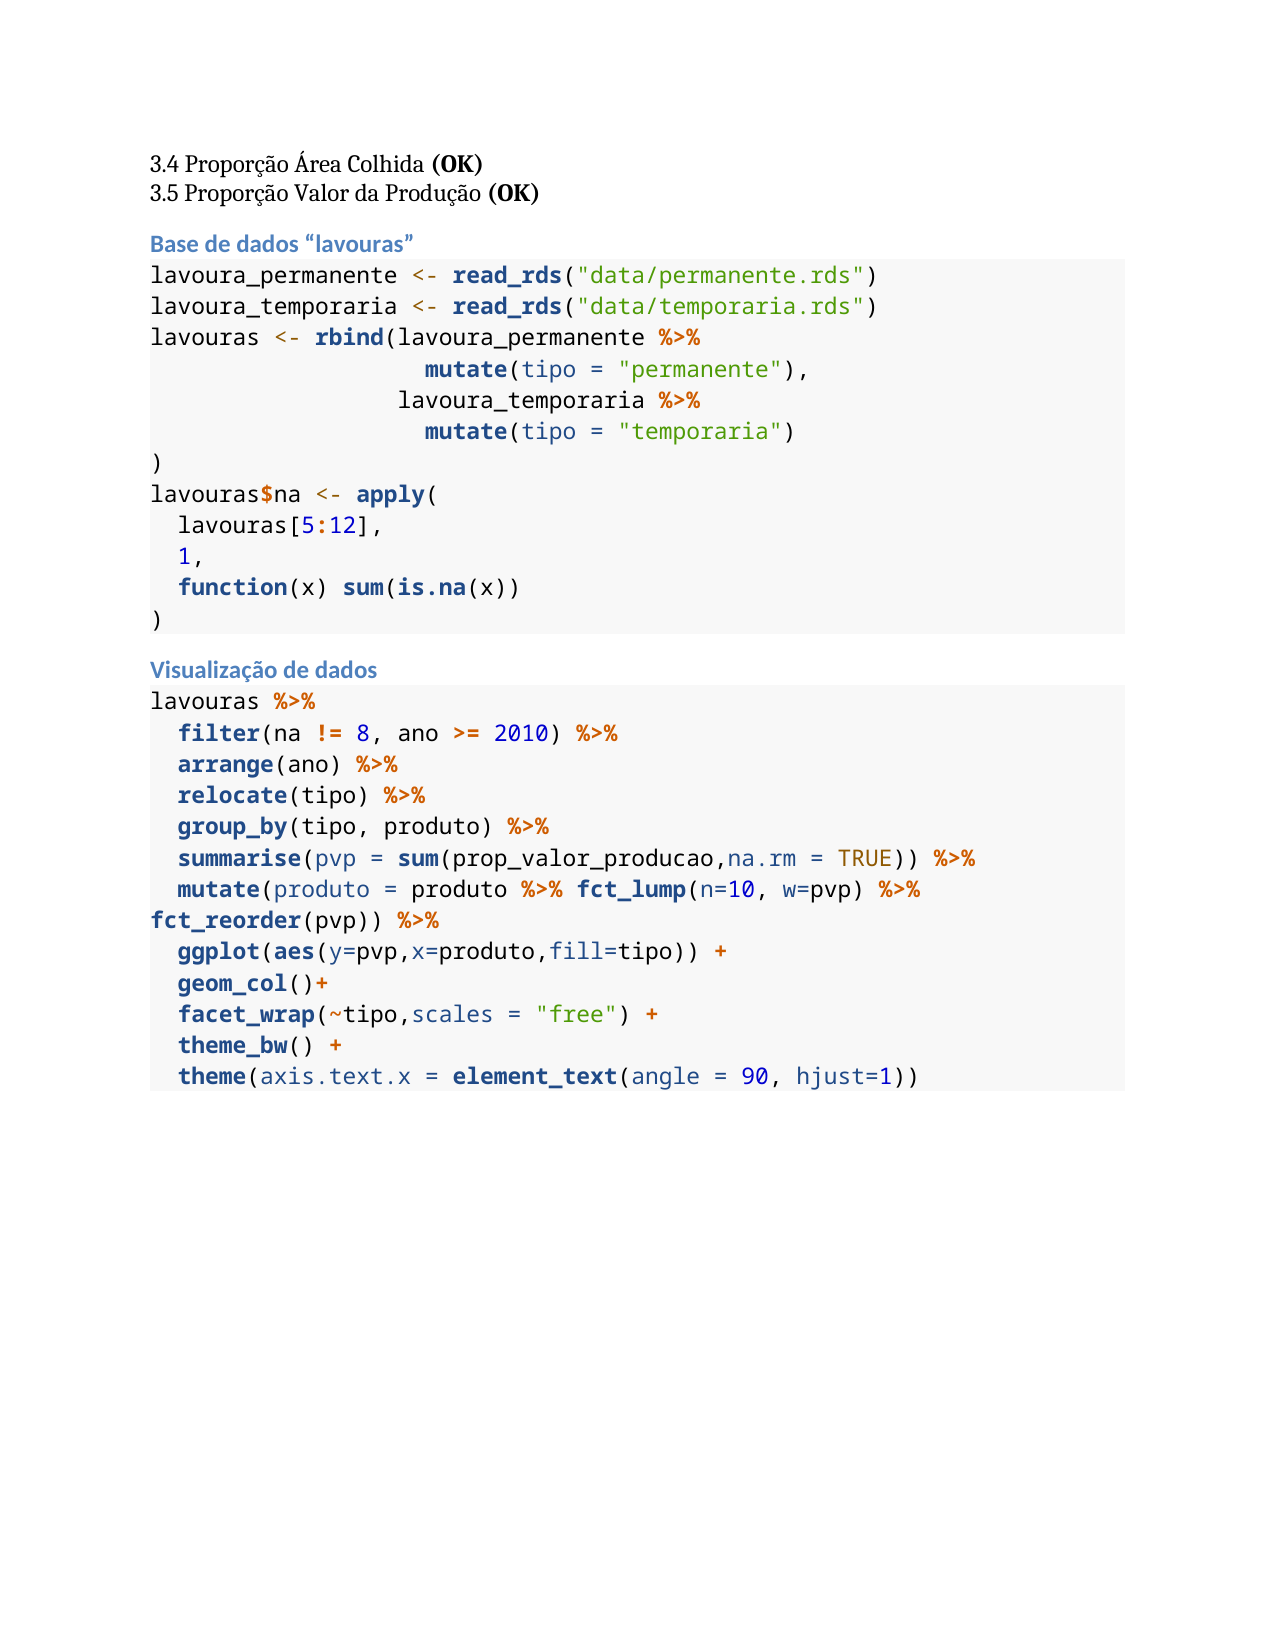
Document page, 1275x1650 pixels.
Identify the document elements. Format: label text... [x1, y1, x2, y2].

subtitle Visualização de dados [150, 655, 1125, 685]
subtitle Base de dados “lavouras” [150, 228, 1125, 259]
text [150, 150, 1125, 207]
text lavoura_permanente <- read_rds("data/permanente.rds") lavoura_temporaria <- read_rds("data/temporaria.rds") lavouras <- rbind(lavoura_permanente %>% mutate(tipo = "permanente"), lavoura_temporaria %>% mutate(tipo = "temporaria") ) lavouras$na <- apply( lavouras[5:12], 1, function(x) sum(is.na(x)) ) [164, 259, 1125, 634]
text lavouras %>% filter(na != 8, ano >= 2010) %>% arrange(ano) %>% relocate(tipo) %>% group_by(tipo, produto) %>% summarise(pvp = sum(prop_valor_producao,na.rm = TRUE)) %>% mutate(produto = produto %>% fct_lump(n=10, w=pvp) %>% fct_reorder(pvp)) %>% ggplot(aes(y=pvp,x=produto,fill=tipo)) + geom_col()+ facet_wrap(~tipo,scales = "free") + theme_bw() + theme(axis.text.x = element_text(angle = 90, hjust=1)) [315, 685, 1125, 1091]
